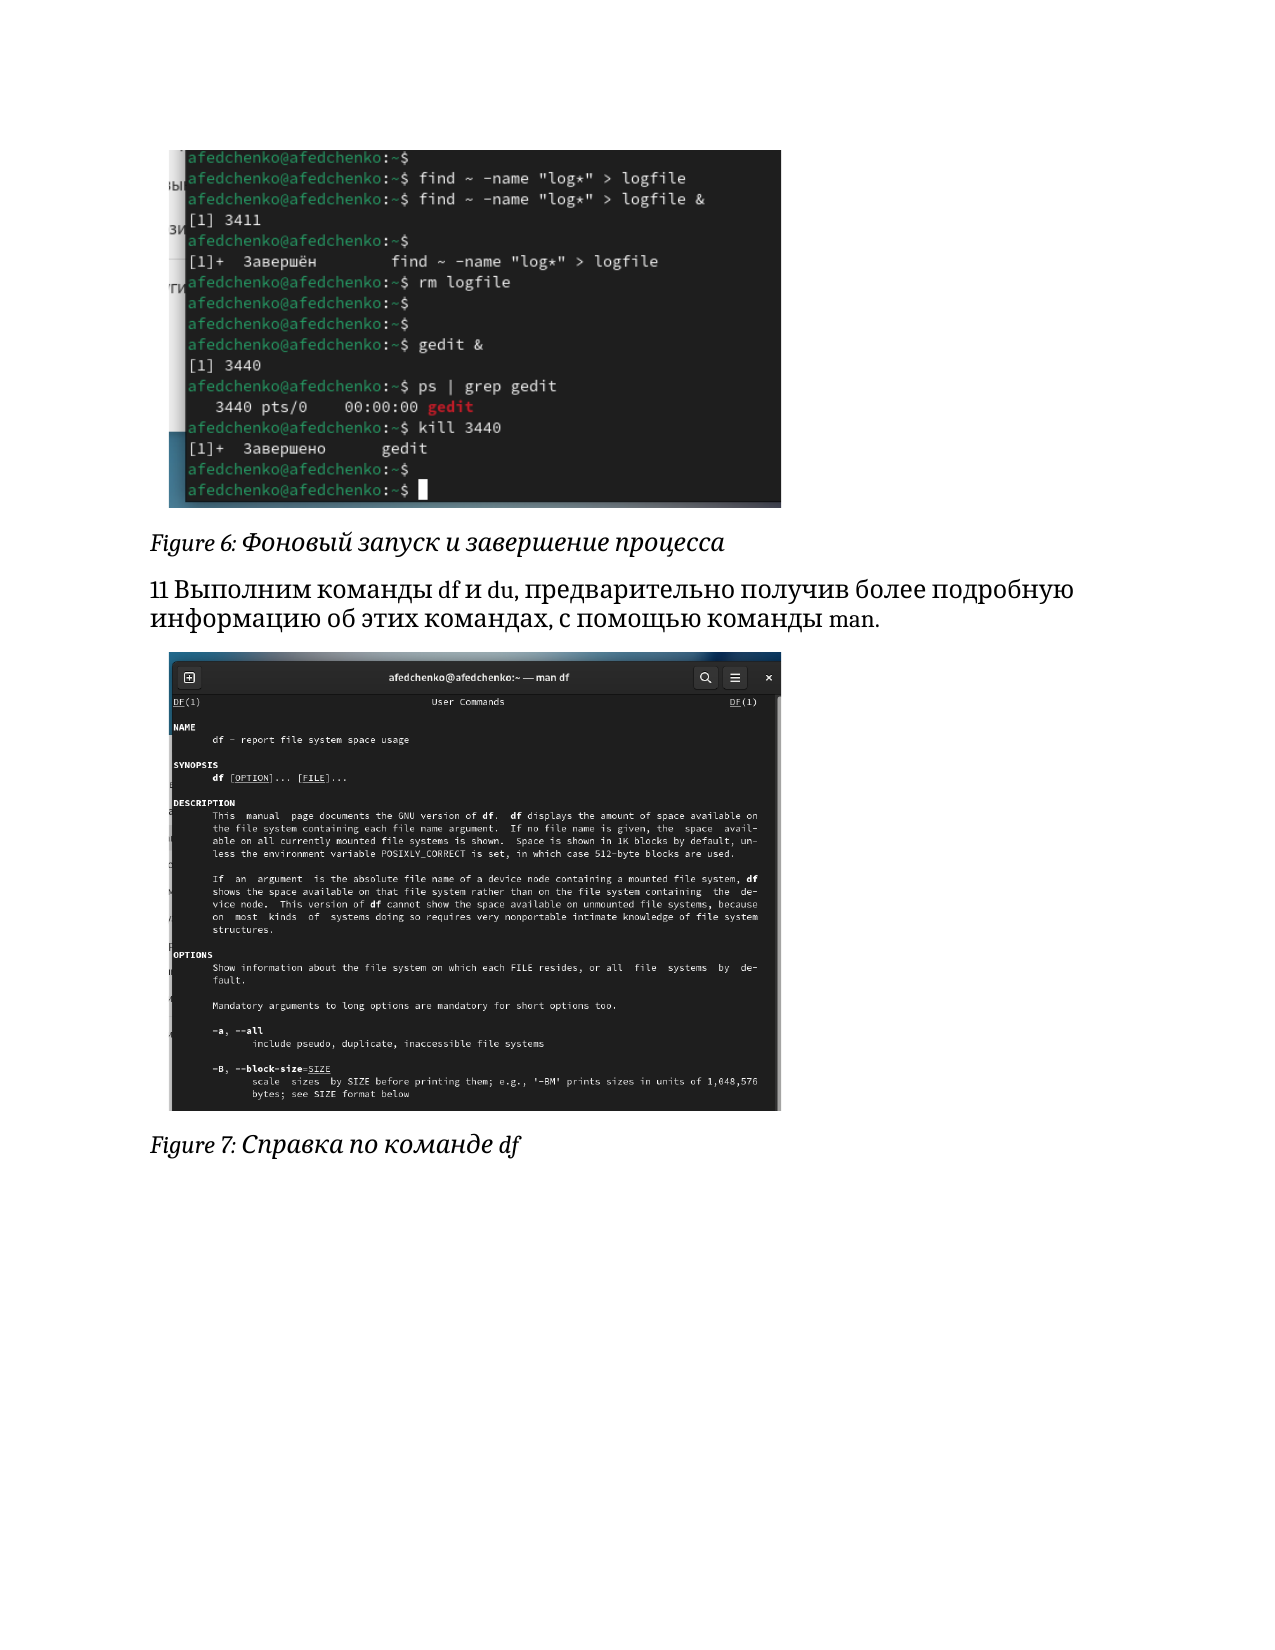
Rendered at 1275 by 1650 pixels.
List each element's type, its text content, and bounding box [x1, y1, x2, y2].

picture [168, 652, 782, 1111]
text Figure 6: Фоновый запуск и завершение процесса [150, 529, 1125, 558]
text 11 Выполним команды df и du, предварительно получив более подробную информацию об этих командах, с помощью команды man. [150, 576, 1125, 634]
picture [168, 150, 782, 508]
text Figure 7: Справка по команде df [150, 1131, 1125, 1160]
